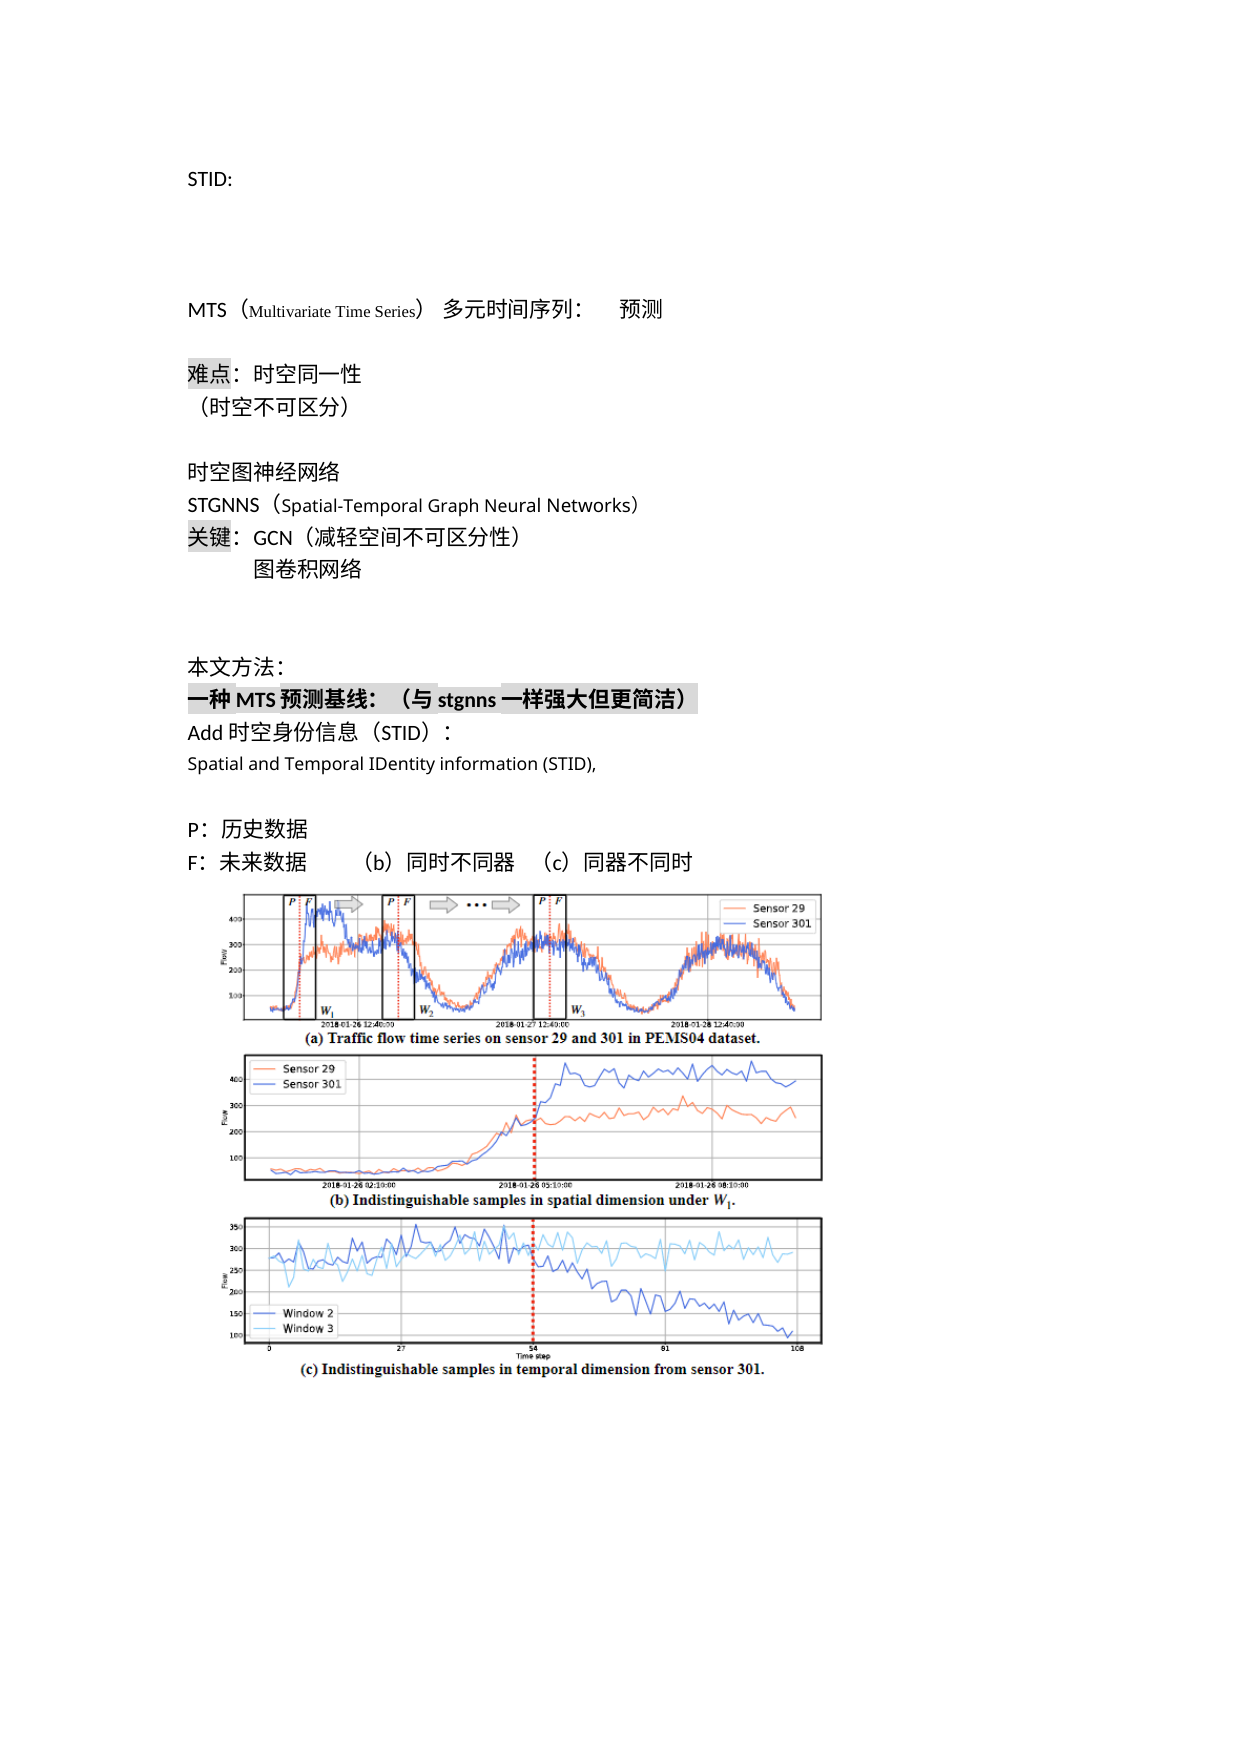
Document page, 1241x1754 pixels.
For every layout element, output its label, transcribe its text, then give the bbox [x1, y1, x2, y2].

text MTS（Multivariate Time Series） 多元时间序列： 预测 [187, 292, 1053, 324]
text 难点：时空同一性 [187, 357, 1053, 389]
text P：历史数据 [187, 812, 1053, 844]
text 图卷积网络 [187, 552, 1053, 584]
picture [187, 877, 871, 1392]
text 一种MTS预测基线：（与stgnns一样强大但更简洁） [187, 682, 1053, 714]
text 时空图神经网络 [187, 454, 1053, 487]
text STGNNS（Spatial-Temporal Graph Neural Networks） [187, 487, 1053, 519]
text 本文方法： [187, 649, 1053, 682]
text STID: [187, 162, 1053, 194]
text 关键：GCN（减轻空间不可区分性） [187, 519, 1053, 552]
text Spatial and Temporal IDentity information (STID), [187, 747, 1053, 779]
text Add 时空身份信息（STID）： [187, 714, 1053, 747]
text （时空不可区分） [187, 389, 1053, 422]
